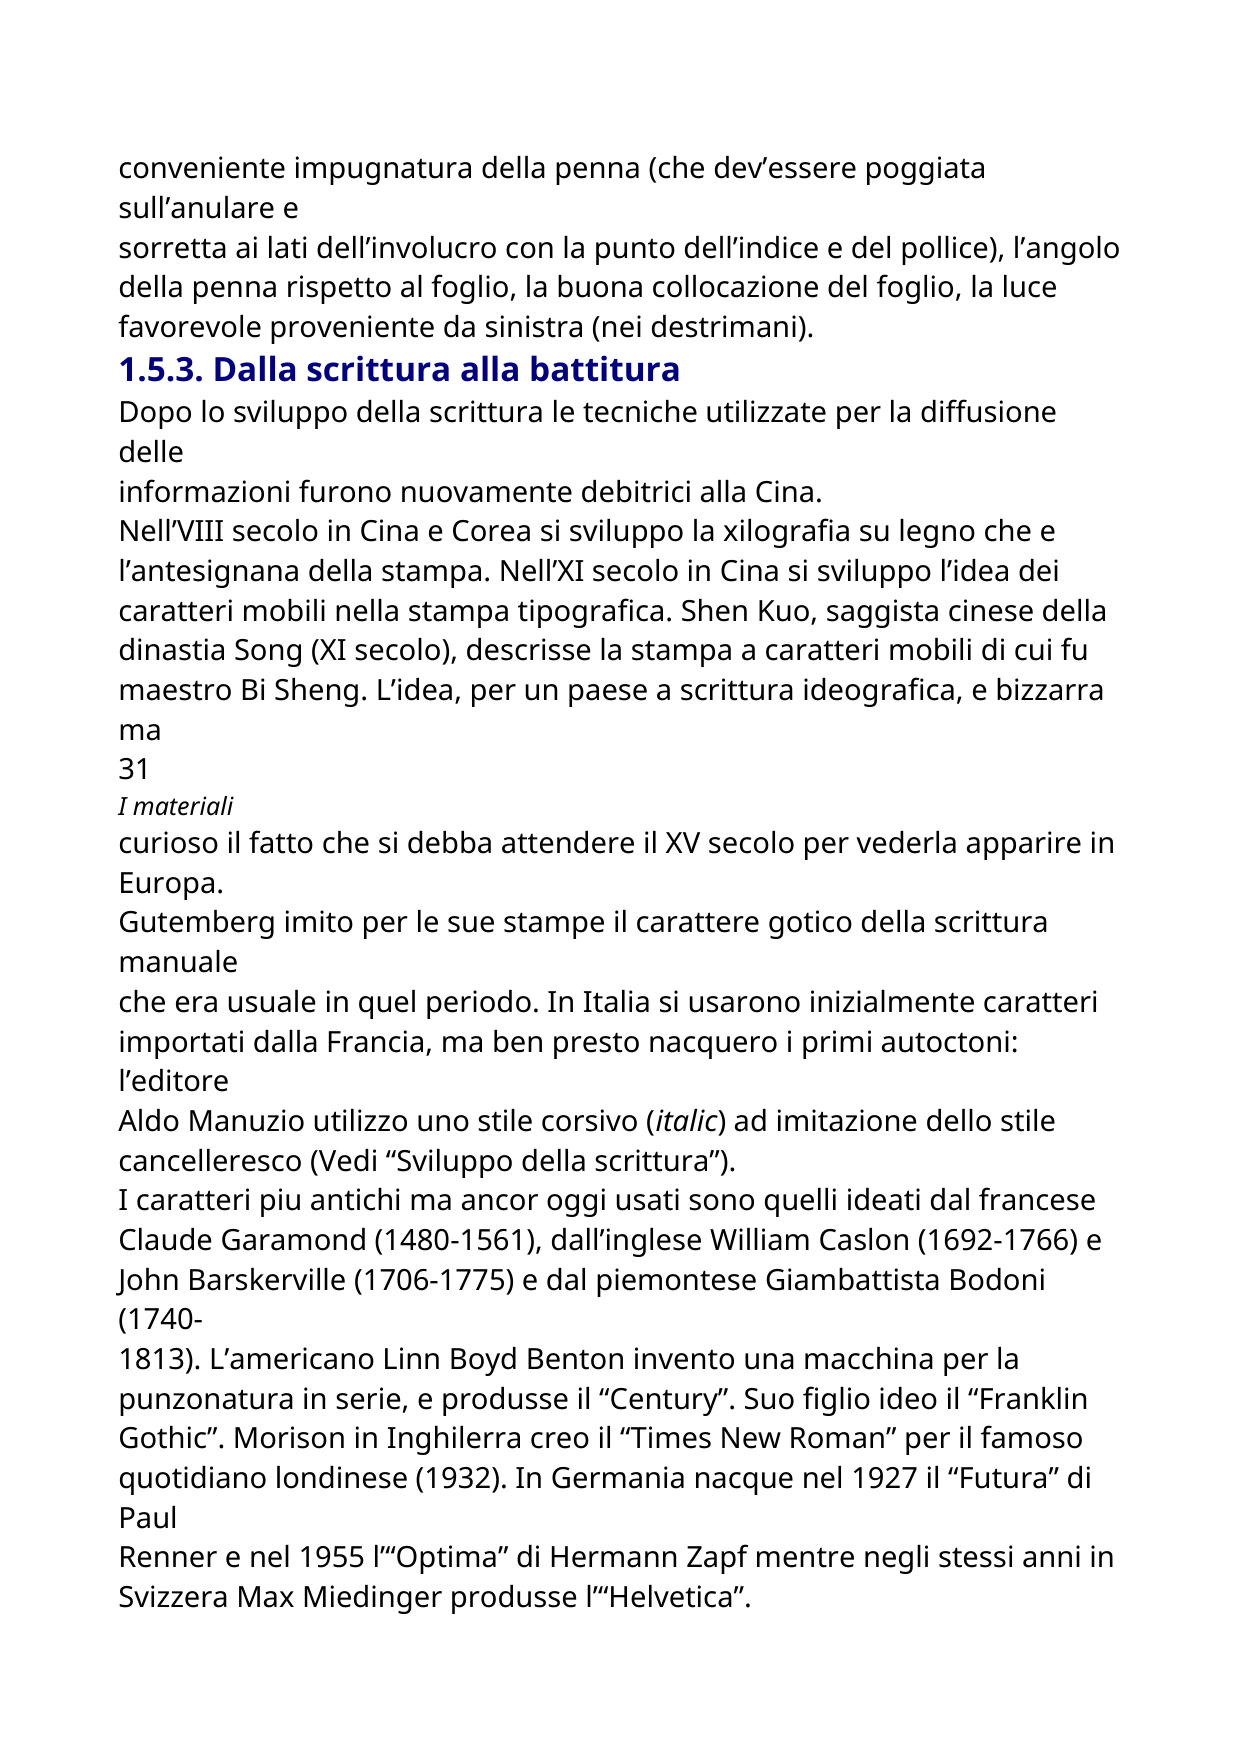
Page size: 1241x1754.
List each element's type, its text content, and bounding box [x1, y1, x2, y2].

text curioso il fatto che si debba attendere il XV secolo per vederla apparire in [118, 822, 1122, 862]
text favorevole proveniente da sinistra (nei destrimani). [118, 306, 1122, 346]
text che era usuale in quel periodo. In Italia si usarono inizialmente caratteri [118, 981, 1122, 1021]
text Gothic”. Morison in Inghilerra creo il “Times New Roman” per il famoso [118, 1418, 1122, 1457]
text della penna rispetto al foglio, la buona collocazione del foglio, la luce [118, 267, 1122, 306]
text 1.5.3. Dalla scrittura alla battitura [118, 346, 1122, 391]
text Svizzera Max Miedinger produsse l’“Helvetica”. [118, 1576, 1122, 1616]
text 31 [118, 749, 1122, 788]
text quotidiano londinese (1932). In Germania nacque nel 1927 il “Futura” di Paul [118, 1457, 1122, 1537]
text conveniente impugnatura della penna (che dev’essere poggiata sull’anulare e [118, 148, 1122, 227]
text dinastia Song (XI secolo), descrisse la stampa a caratteri mobili di cui fu [118, 629, 1122, 669]
text Nell’VIII secolo in Cina e Corea si sviluppo la xilografia su legno che e [118, 511, 1122, 550]
text l’antesignana della stampa. Nell’XI secolo in Cina si sviluppo l’idea dei [118, 550, 1122, 590]
text I caratteri piu antichi ma ancor oggi usati sono quelli ideati dal francese [118, 1179, 1122, 1219]
text cancelleresco (Vedi “Sviluppo della scrittura”). [118, 1140, 1122, 1179]
text 1813). L’americano Linn Boyd Benton invento una macchina per la [118, 1338, 1122, 1378]
text Claude Garamond (1480-1561), dall’inglese William Caslon (1692-1766) e [118, 1219, 1122, 1259]
text Aldo Manuzio utilizzo uno stile corsivo (italic) ad imitazione dello stile [118, 1100, 1122, 1140]
text caratteri mobili nella stampa tipografica. Shen Kuo, saggista cinese della [118, 590, 1122, 629]
text Dopo lo sviluppo della scrittura le tecniche utilizzate per la diffusione delle [118, 391, 1122, 471]
text maestro Bi Sheng. L’idea, per un paese a scrittura ideografica, e bizzarra ma [118, 669, 1122, 749]
text informazioni furono nuovamente debitrici alla Cina. [118, 471, 1122, 511]
text sorretta ai lati dell’involucro con la punto dell’indice e del pollice), l’angolo [118, 227, 1122, 267]
text Renner e nel 1955 l’“Optima” di Hermann Zapf mentre negli stessi anni in [118, 1537, 1122, 1576]
text Europa. [118, 862, 1122, 902]
text Gutemberg imito per le sue stampe il carattere gotico della scrittura manuale [118, 902, 1122, 981]
text importati dalla Francia, ma ben presto nacquero i primi autoctoni: l’editore [118, 1021, 1122, 1100]
text punzonatura in serie, e produsse il “Century”. Suo figlio ideo il “Franklin [118, 1378, 1122, 1418]
text John Barskerville (1706-1775) e dal piemontese Giambattista Bodoni (1740- [118, 1259, 1122, 1338]
text I materiali [118, 788, 1122, 822]
